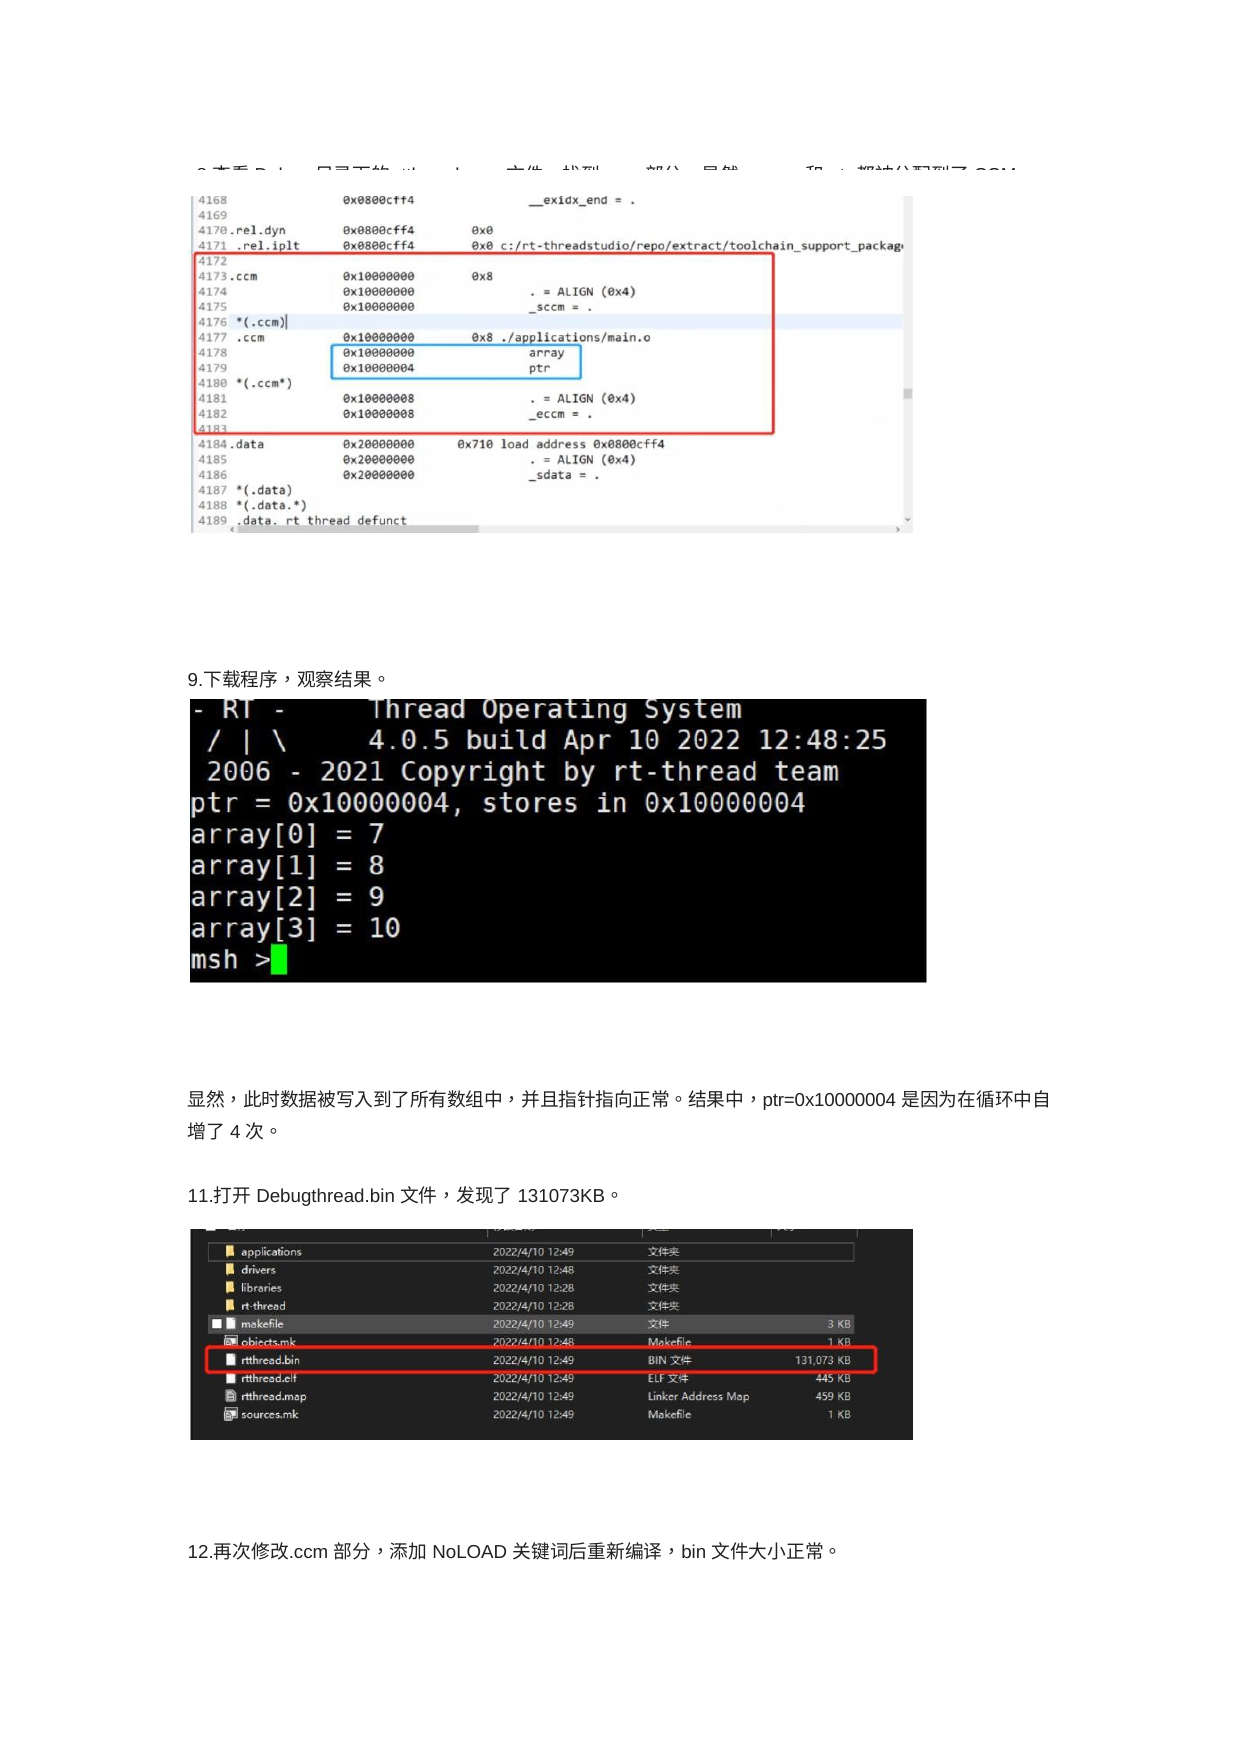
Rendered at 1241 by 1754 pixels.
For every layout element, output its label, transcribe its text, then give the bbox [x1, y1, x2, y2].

picture [187, 196, 915, 534]
text 12.再次修改.ccm 部分，添加 NoLOAD 关键词后重新编译，bin 文件大小正常。 [187, 1539, 1073, 1564]
picture [187, 1229, 918, 1440]
text 显然，此时数据被写入到了所有数组中，并且指针指向正常。结果中，ptr=0x10000004 是因为在循环中自 增了 4 次。 [187, 1087, 1073, 1144]
picture [187, 699, 927, 983]
text 9.下载程序，观察结果。 [187, 666, 1073, 692]
text 11.打开 Debugthread.bin 文件，发现了 131073KB。 [187, 1182, 1073, 1208]
